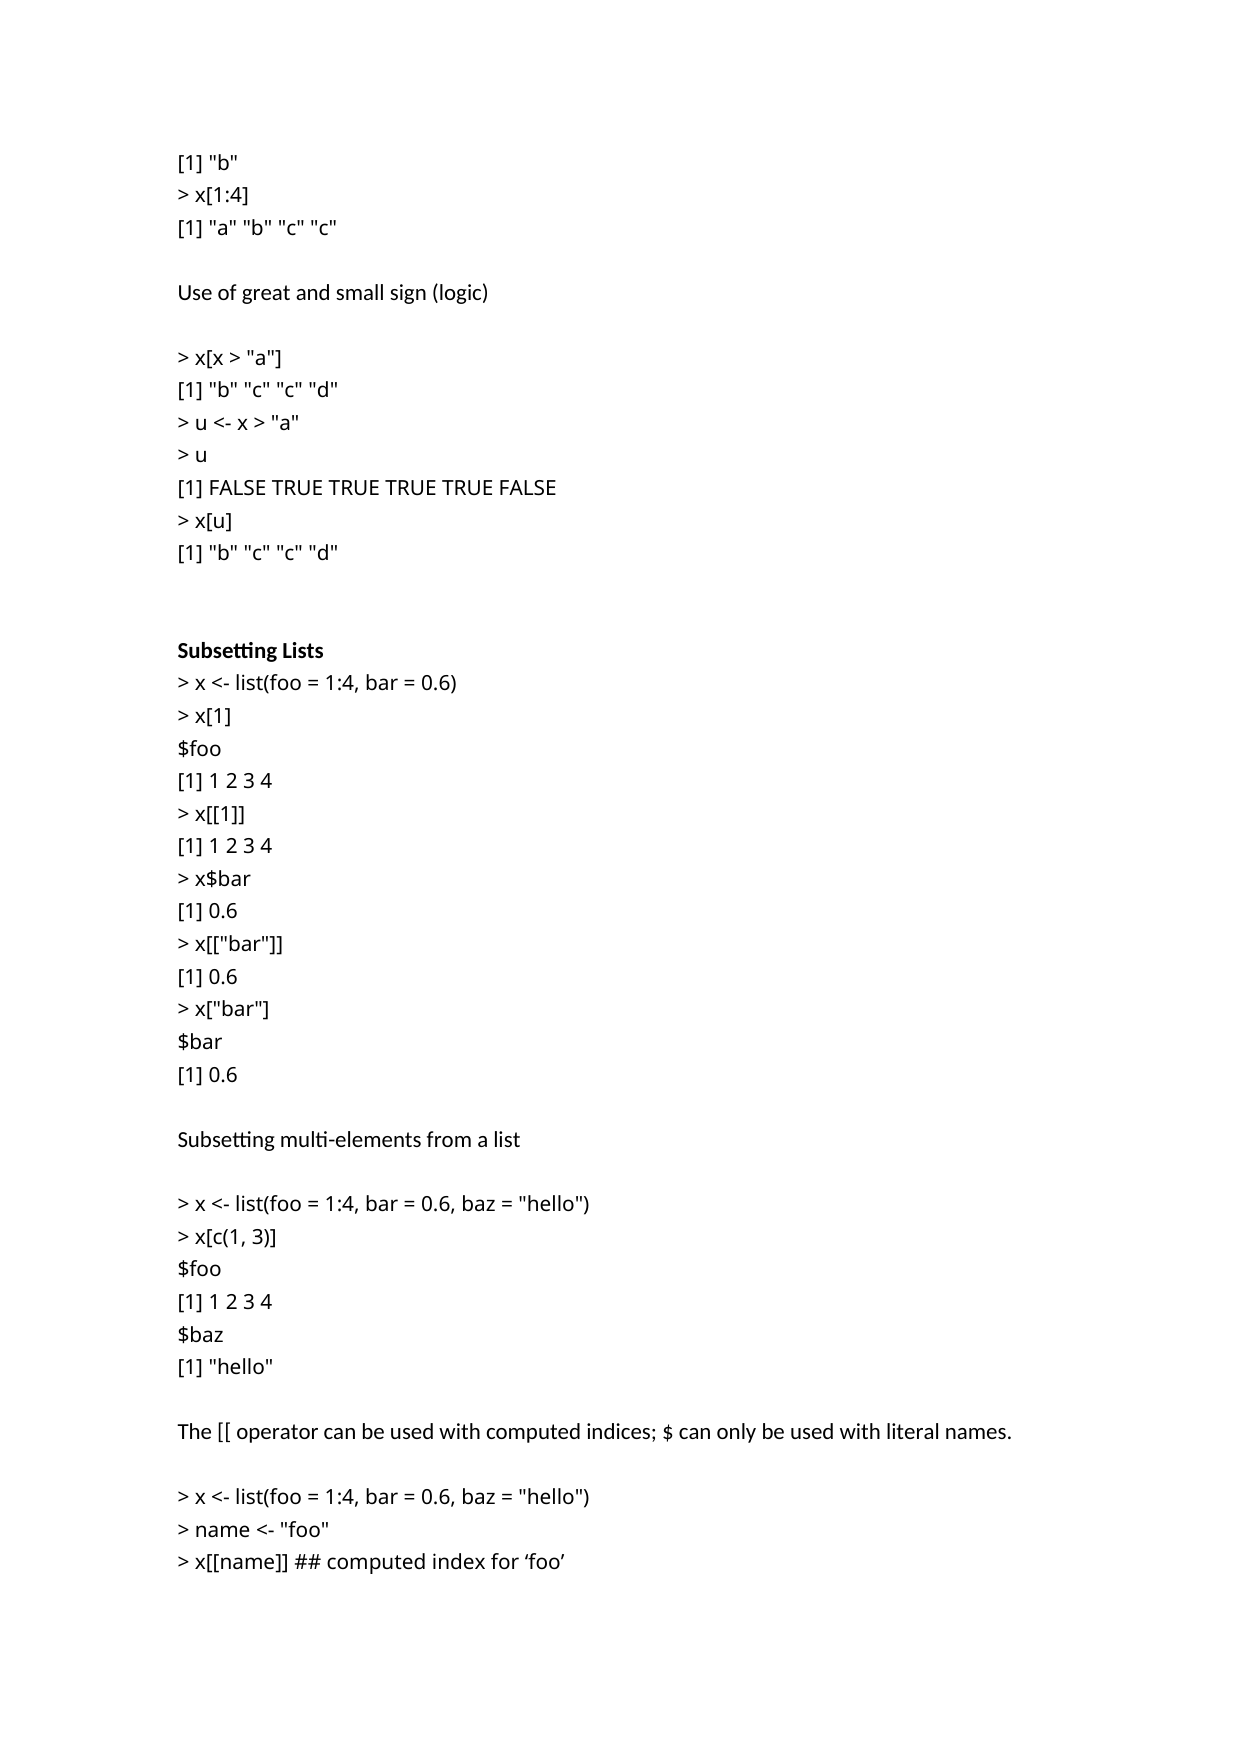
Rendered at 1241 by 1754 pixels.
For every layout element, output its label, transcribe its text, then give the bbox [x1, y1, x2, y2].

text > u [177, 441, 1063, 469]
text > x <- list(foo = 1:4, bar = 0.6, baz = "hello") [177, 1189, 1063, 1218]
text $foo [177, 734, 1063, 762]
text [1] "b" "c" "c" "d" [177, 375, 1063, 404]
text [1] 0.6 [177, 897, 1063, 925]
text > x[1:4] [177, 180, 1063, 209]
text $bar [177, 1027, 1063, 1056]
text Subsetting Lists [177, 636, 1063, 664]
text Subsetting multi-elements from a list [177, 1125, 1063, 1153]
text > x[[1]] [177, 799, 1063, 827]
text Use of great and small sign (logic) [177, 278, 1063, 306]
text [1] 1 2 3 4 [177, 1287, 1063, 1316]
text > x[["bar"]] [177, 929, 1063, 958]
text [1] "a" "b" "c" "c" [177, 213, 1063, 241]
text > x[[name]] ## computed index for ‘foo’ [177, 1547, 1063, 1576]
text > x <- list(foo = 1:4, bar = 0.6) [177, 668, 1063, 697]
text > x[x > "a"] [177, 343, 1063, 371]
text [1] FALSE TRUE TRUE TRUE TRUE FALSE [177, 473, 1063, 502]
text $foo [177, 1254, 1063, 1283]
text [1] "hello" [177, 1352, 1063, 1381]
text > x$bar [177, 864, 1063, 892]
text > u <- x > "a" [177, 408, 1063, 436]
text [1] "b" "c" "c" "d" [177, 538, 1063, 567]
text [1] 0.6 [177, 962, 1063, 990]
text [1] 0.6 [177, 1060, 1063, 1088]
text > x[c(1, 3)] [177, 1222, 1063, 1250]
text $baz [177, 1320, 1063, 1348]
text > name <- "foo" [177, 1515, 1063, 1543]
text [1] 1 2 3 4 [177, 766, 1063, 795]
text [1] "b" [177, 148, 1063, 176]
text > x[u] [177, 506, 1063, 534]
text > x <- list(foo = 1:4, bar = 0.6, baz = "hello") [177, 1482, 1063, 1511]
text > x[1] [177, 701, 1063, 729]
text > x["bar"] [177, 994, 1063, 1023]
text [1] 1 2 3 4 [177, 831, 1063, 860]
text The [[ operator can be used with computed indices; $ can only be used with literal names. [177, 1417, 1063, 1446]
